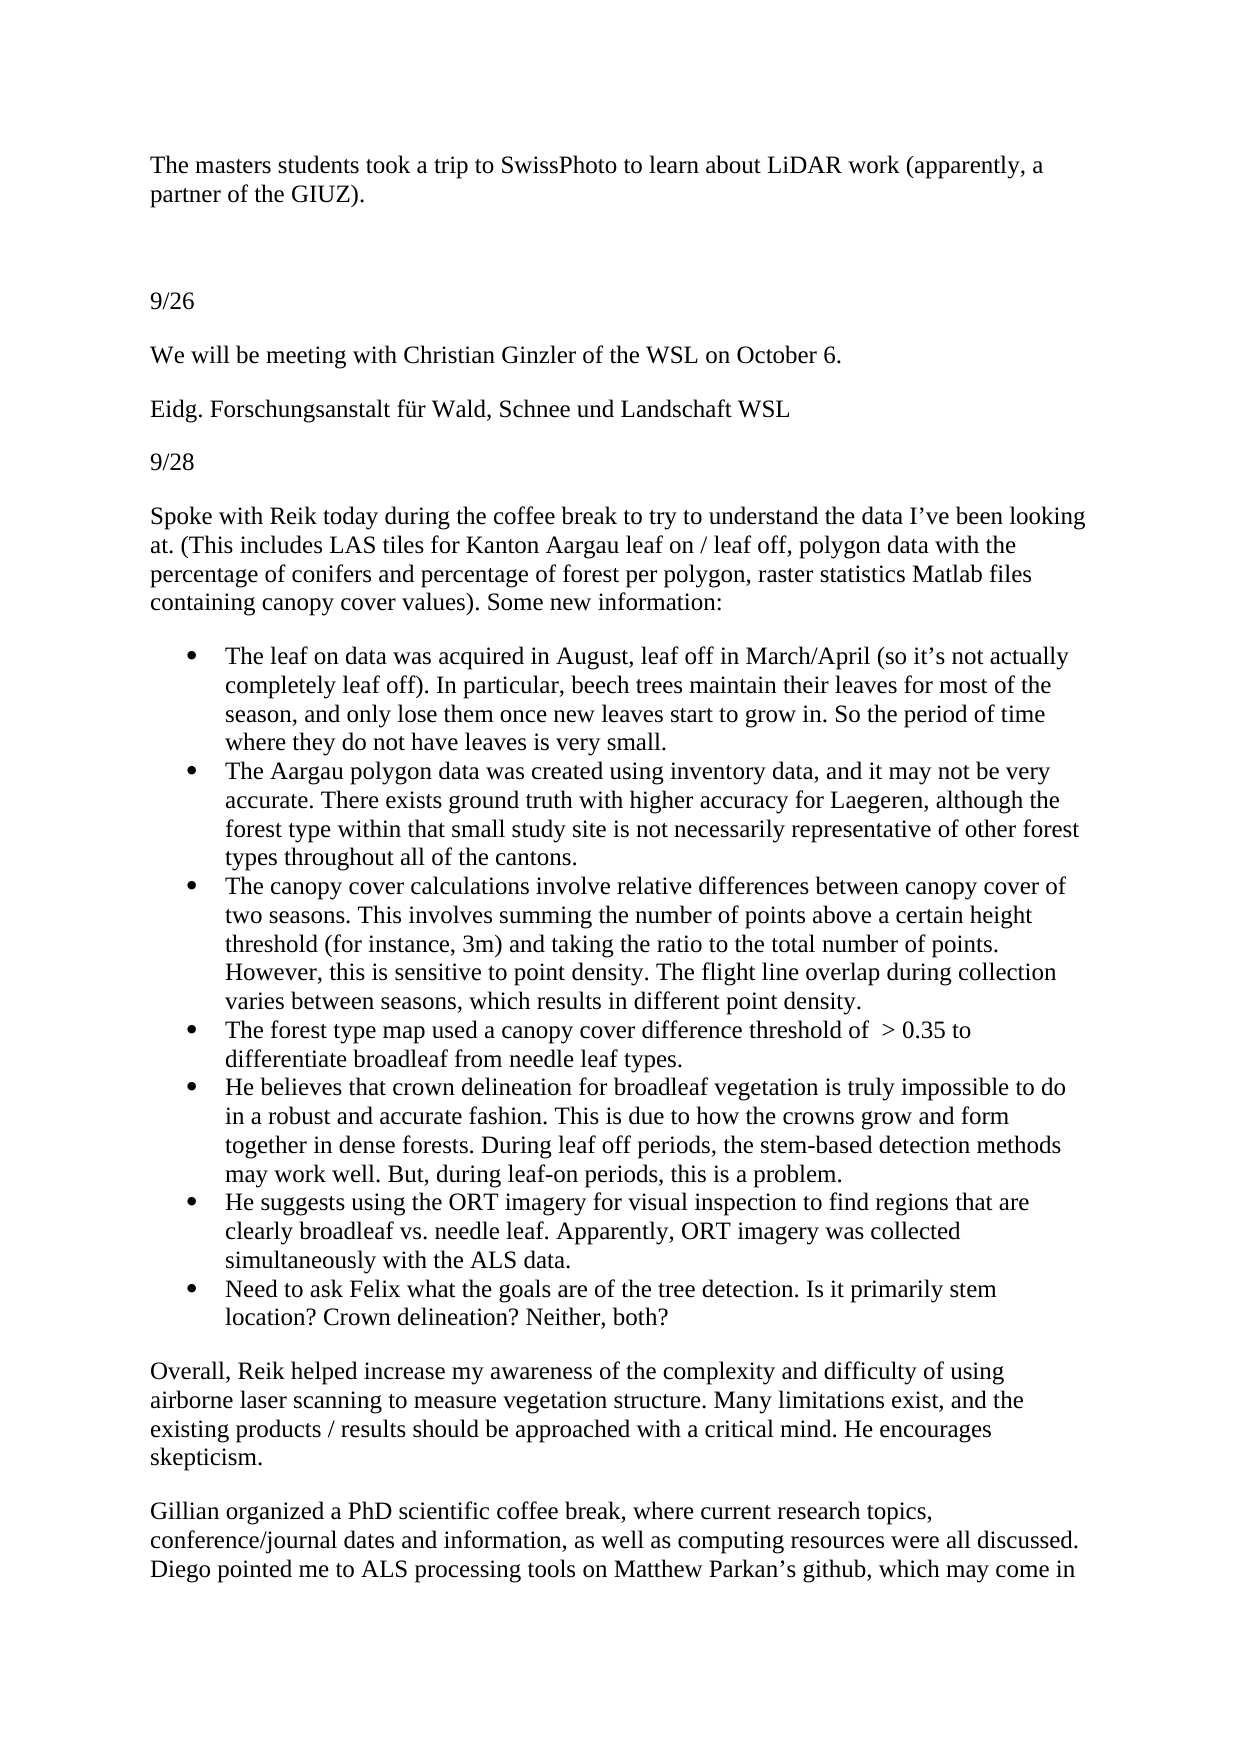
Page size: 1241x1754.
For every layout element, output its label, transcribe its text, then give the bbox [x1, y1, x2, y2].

text 9/26 [150, 286, 1090, 315]
text Spoke with Reik today during the coffee break to try to understand the data I’ve been looking at. (This includes LAS tiles for Kanton Aargau leaf on / leaf off, polygon data with the percentage of conifers and percentage of forest per polygon, raster statistics Matlab files containing canopy cover values). Some new information: [150, 501, 1090, 616]
list The canopy cover calculations involve relative differences between canopy cover of two seasons. This involves summing the number of points above a certain height threshold (for instance, 3m) and taking the ratio to the total number of points. However, this is sensitive to point density. The flight line overlap during collection varies between seasons, which results in different point density. [187, 871, 1090, 1015]
text Eidg. Forschungsanstalt für Wald, Schnee und Landschaft WSL [150, 394, 1090, 422]
list The forest type map used a canopy cover difference threshold of > 0.35 to differentiate broadleaf from needle leaf types. [187, 1015, 1090, 1072]
text 9/28 [150, 447, 1090, 476]
text The masters students took a trip to SwissPhoto to learn about LiDAR work (apparently, a partner of the GIUZ). [150, 150, 1090, 207]
list Need to ask Felix what the goals are of the tree detection. Is it primarily stem location? Crown delineation? Neither, both? [187, 1274, 1090, 1331]
list The leaf on data was acquired in August, leaf off in March/April (so it’s not actually completely leaf off). In particular, beech trees maintain their leaves for most of the season, and only lose them once new leaves start to grow in. So the period of time where they do not have leaves is very small. [187, 641, 1090, 756]
list He suggests using the ORT imagery for visual inspection to find regions that are clearly broadleaf vs. needle leaf. Apparently, ORT imagery was collected simultaneously with the ALS data. [187, 1187, 1090, 1274]
text Overall, Reik helped increase my awareness of the complexity and difficulty of using airborne laser scanning to measure vegetation structure. Many limitations exist, and the existing products / results should be approached with a critical mind. He encourages skepticism. [150, 1356, 1090, 1471]
text We will be meeting with Christian Ginzler of the WSL on October 6. [150, 340, 1090, 369]
list He believes that crown delineation for broadleaf vegetation is truly impossible to do in a robust and accurate fashion. This is due to how the crowns grow and form together in dense forests. During leaf off periods, the stem-based detection methods may work well. But, during leaf-on periods, this is a problem. [187, 1072, 1090, 1187]
list The Aargau polygon data was created using inventory data, and it may not be very accurate. There exists ground truth with higher accuracy for Laegeren, although the forest type within that small study site is not necessarily representative of other forest types throughout all of the cantons. [187, 756, 1090, 871]
